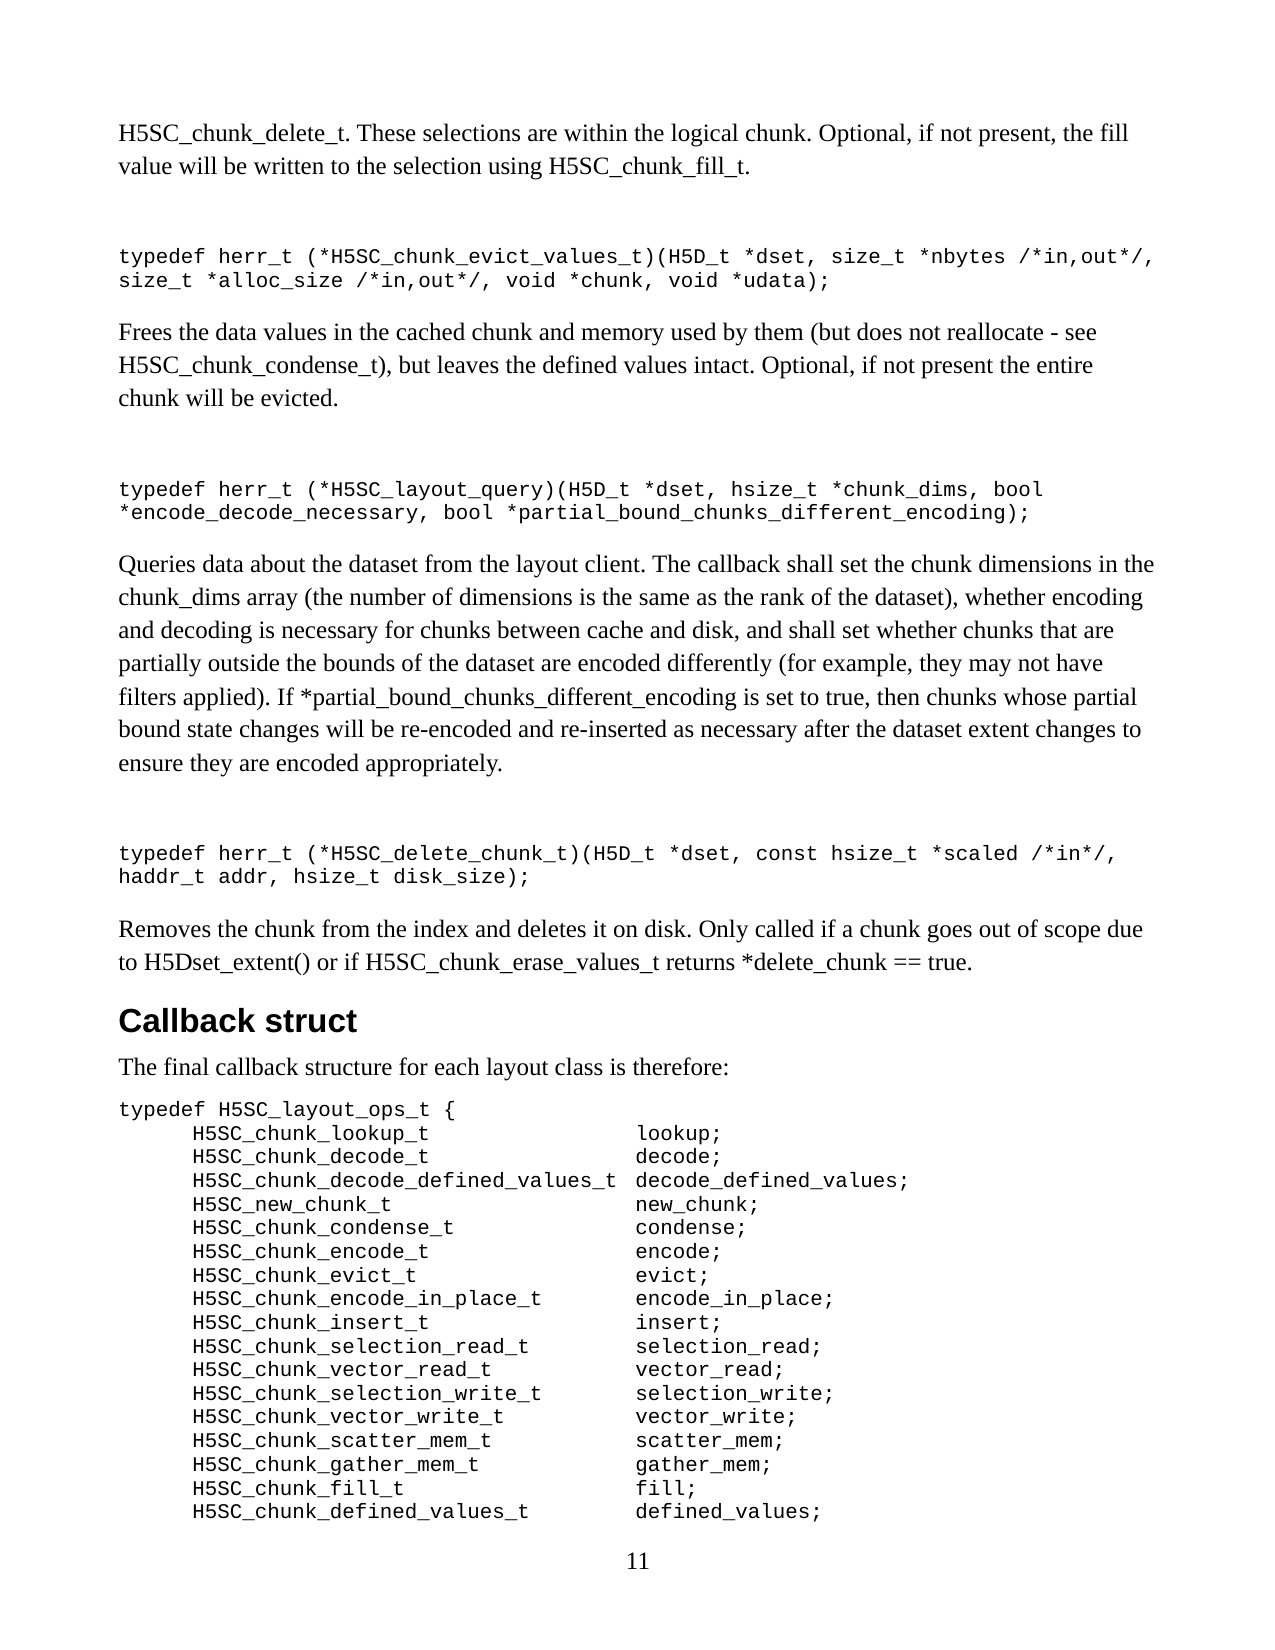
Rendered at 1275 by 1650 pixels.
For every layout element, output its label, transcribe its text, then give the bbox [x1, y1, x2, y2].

text H5SC_chunk_selection_read_t selection_read; [118, 1336, 1157, 1359]
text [118, 118, 1157, 180]
text H5SC_chunk_condense_t condense; [118, 1217, 1157, 1241]
text Removes the chunk from the index and deletes it on disk. Only called if a chunk goes out of scope due to H5Dset_extent() or if H5SC_chunk_erase_values_t returns *delete_chunk == true. [118, 914, 1157, 976]
text H5SC_chunk_scatter_mem_t scatter_mem; [118, 1430, 1157, 1454]
text H5SC_new_chunk_t new_chunk; [118, 1194, 1157, 1217]
text typedef herr_t (*H5SC_delete_chunk_t)(H5D_t *dset, const hsize_t *scaled /*in*/, haddr_t addr, hsize_t disk_size); [118, 843, 1157, 890]
text Queries data about the dataset from the layout client. The callback shall set the chunk dimensions in the chunk_dims array (the number of dimensions is the same as the rank of the dataset), whether encoding and decoding is necessary for chunks between cache and disk, and shall set whether chunks that are partially outside the bounds of the dataset are encoded differently (for example, they may not have filters applied). If *partial_bound_chunks_different_encoding is set to true, then chunks whose partial bound state changes will be re-encoded and re-inserted as necessary after the dataset extent changes to ensure they are encoded appropriately. [118, 549, 1157, 776]
subtitle Callback struct [118, 1001, 1157, 1039]
text H5SC_chunk_defined_values_t defined_values; [118, 1501, 1157, 1525]
text H5SC_chunk_lookup_t lookup; [118, 1123, 1157, 1146]
text typedef herr_t (*H5SC_layout_query)(H5D_t *dset, hsize_t *chunk_dims, bool *encode_decode_necessary, bool *partial_bound_chunks_different_encoding); [118, 478, 1157, 526]
text typedef herr_t (*H5SC_chunk_evict_values_t)(H5D_t *dset, size_t *nbytes /*in,out*/, size_t *alloc_size /*in,out*/, void *chunk, void *udata); [118, 246, 1157, 294]
text H5SC_chunk_selection_write_t selection_write; [118, 1383, 1157, 1407]
text H5SC_chunk_vector_write_t vector_write; [118, 1407, 1157, 1430]
text H5SC_chunk_gather_mem_t gather_mem; [118, 1454, 1157, 1477]
text H5SC_chunk_insert_t insert; [118, 1312, 1157, 1336]
text H5SC_chunk_vector_read_t vector_read; [118, 1359, 1157, 1383]
text H5SC_chunk_fill_t fill; [118, 1477, 1157, 1501]
text H5SC_chunk_evict_t evict; [118, 1265, 1157, 1288]
text H5SC_chunk_decode_defined_values_t decode_defined_values; [118, 1170, 1157, 1194]
text Frees the data values in the cached chunk and memory used by them (but does not reallocate - see H5SC_chunk_condense_t), but leaves the defined values intact. Optional, if not present the entire chunk will be evicted. [118, 317, 1157, 412]
text H5SC_chunk_encode_t encode; [118, 1241, 1157, 1265]
text H5SC_chunk_encode_in_place_t encode_in_place; [118, 1288, 1157, 1312]
text typedef H5SC_layout_ops_t { [118, 1099, 1157, 1123]
text H5SC_chunk_decode_t decode; [118, 1146, 1157, 1170]
text The final callback structure for each layout class is therefore: [118, 1052, 1157, 1080]
